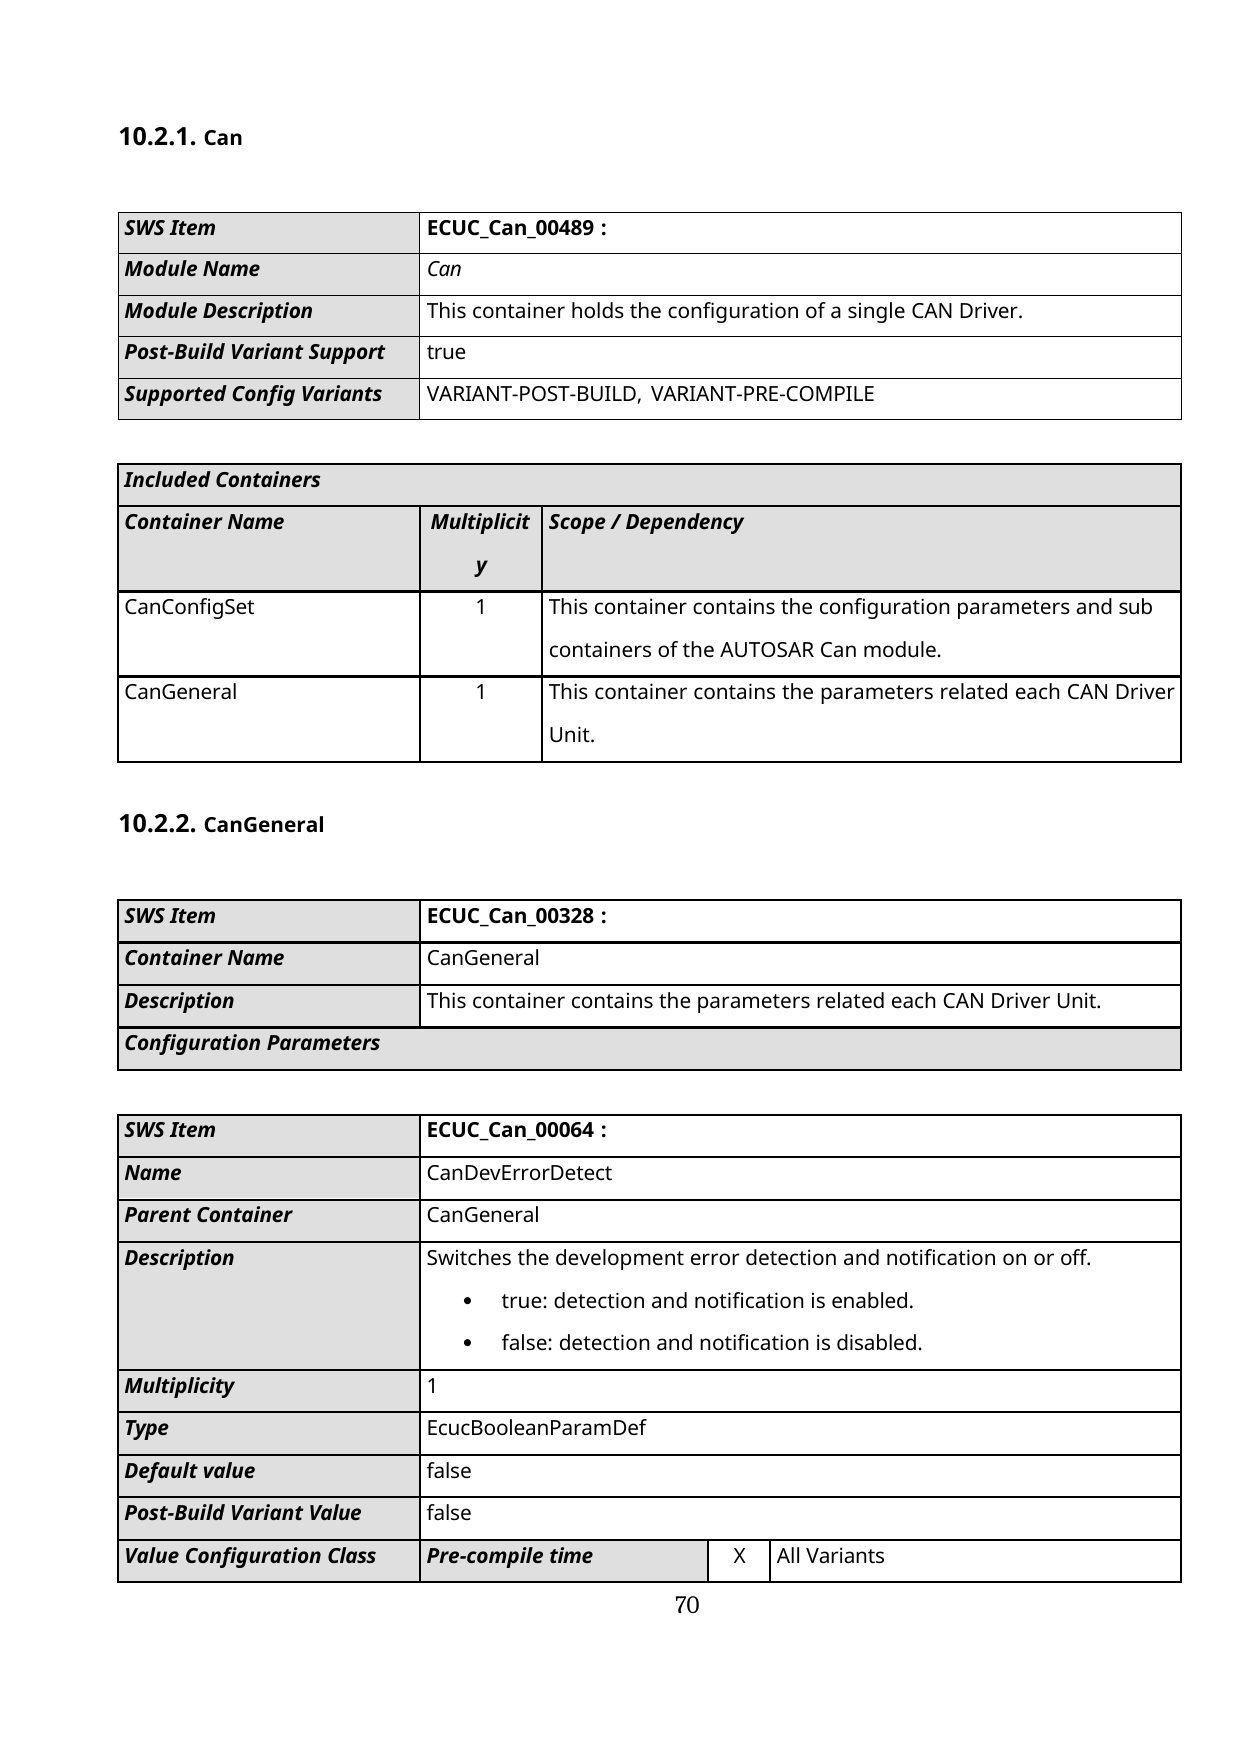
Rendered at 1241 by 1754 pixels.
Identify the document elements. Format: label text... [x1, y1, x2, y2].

table_cell CanGeneral [421, 1201, 1180, 1241]
table_cell Container Name [119, 944, 419, 984]
table_cell Module Name [119, 254, 419, 295]
table_cell Supported Config Variants [119, 379, 419, 419]
table_header SWS Item [119, 213, 419, 253]
table_cell false [421, 1498, 1180, 1539]
table_cell CanConfigSet [119, 593, 419, 675]
table_cell false [421, 1456, 1180, 1496]
table_cell Configuration Parameters [119, 1029, 1180, 1069]
table_cell Parent Container [119, 1201, 419, 1241]
table_cell This container contains the parameters related each CAN Driver Unit. [421, 986, 1180, 1026]
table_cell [119, 1541, 419, 1581]
table_cell true [420, 337, 1181, 378]
table_header SWS Item [119, 1116, 419, 1156]
table_cell 1 [421, 593, 541, 675]
table_cell CanGeneral [119, 678, 419, 761]
table_cell All Variants [771, 1541, 1180, 1581]
table_cell Scope / Dependency [543, 507, 1180, 590]
table_header ECUC_Can_00489 : [420, 213, 1181, 253]
table_cell EcucBooleanParamDef [421, 1413, 1180, 1454]
subtitle CanGeneral [118, 805, 1181, 839]
table_cell This container contains the parameters related each CAN Driver Unit. [543, 678, 1180, 761]
table_cell Post-Build Variant Support [119, 337, 419, 378]
table_cell Switches the development error detection and notification on or off. true: detection and notification is enabled. false: detection and notification is disabled. [421, 1243, 1180, 1369]
table_cell CanGeneral [421, 944, 1180, 984]
table_cell Can [420, 254, 1181, 295]
table_header SWS Item [119, 901, 419, 941]
table_cell Type [119, 1413, 419, 1454]
table_header Included Containers [119, 465, 1180, 505]
table_cell Post-Build Variant Value [119, 1498, 419, 1539]
table_cell Multiplicity [421, 507, 541, 590]
table_cell CanDevErrorDetect [421, 1158, 1180, 1198]
table_cell Description [119, 1243, 419, 1369]
table_cell VARIANT-POST-BUILD, VARIANT-PRE-COMPILE [420, 379, 1181, 419]
table_header ECUC_Can_00064 : [421, 1116, 1180, 1156]
subtitle Can [118, 118, 1181, 152]
table_header ECUC_Can_00328 : [421, 901, 1180, 941]
table_cell X [709, 1541, 769, 1581]
table_cell 1 [421, 678, 541, 761]
table_cell Multiplicity [119, 1371, 419, 1411]
table_cell Default value [119, 1456, 419, 1496]
table_cell Module Description [119, 296, 419, 336]
table_cell Pre-compile time [421, 1541, 707, 1581]
table_cell Container Name [119, 507, 419, 590]
table_cell Description [119, 986, 419, 1026]
table_cell Name [119, 1158, 419, 1198]
table_cell 1 [421, 1371, 1180, 1411]
table_cell This container holds the configuration of a single CAN Driver. [420, 296, 1181, 336]
table_cell This container contains the configuration parameters and sub containers of the AUTOSAR Can module. [543, 593, 1180, 675]
